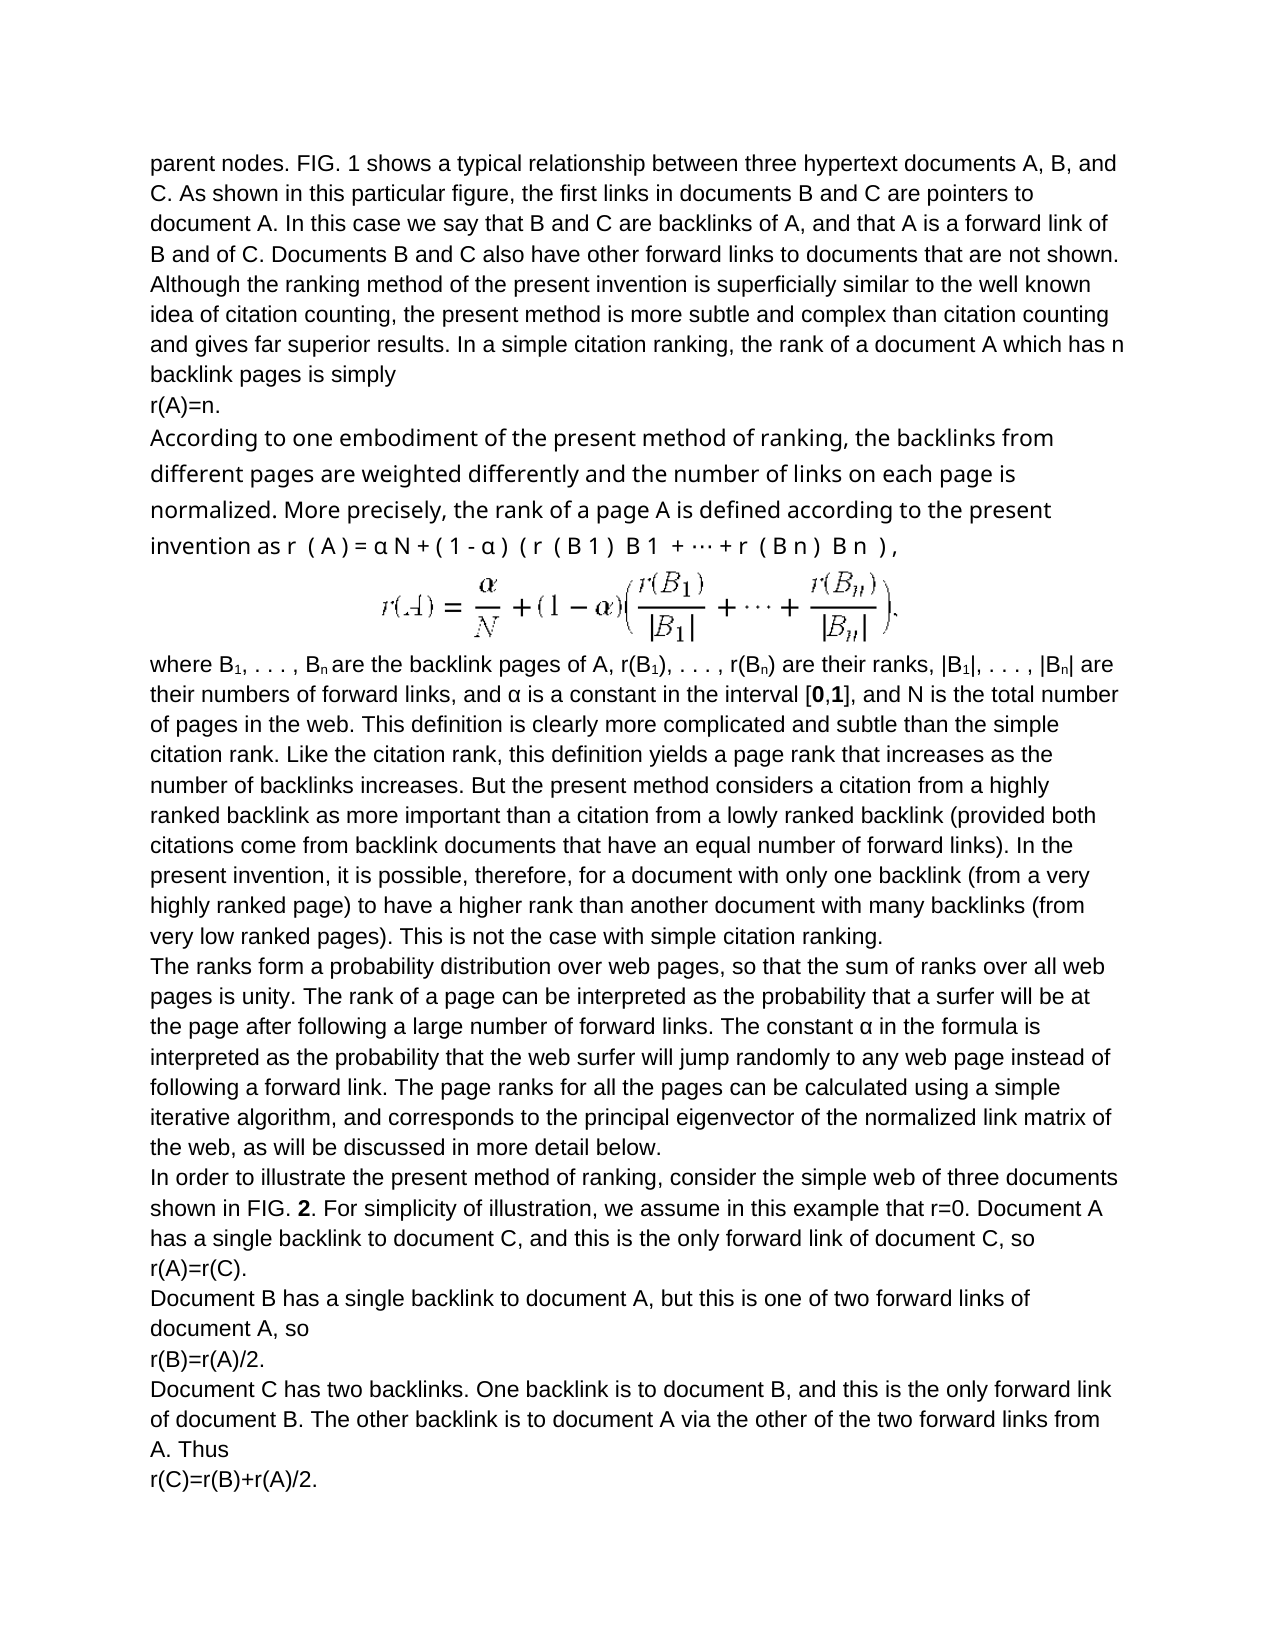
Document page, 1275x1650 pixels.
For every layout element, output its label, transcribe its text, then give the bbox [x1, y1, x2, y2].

text In order to illustrate the present method of ranking, consider the simple web of three documents shown in FIG. 2. For simplicity of illustration, we assume in this example that r=0. Document A has a single backlink to document C, and this is the only forward link of document C, so [150, 1164, 1125, 1251]
picture [150, 565, 1125, 647]
text According to one embodiment of the present method of ranking, the backlinks from different pages are weighted differently and the number of links on each page is normalized. More precisely, the rank of a page A is defined according to the present invention as r ( A ) = α N + ( 1 - α ) ( r ( B 1 ) B 1 + ⋯ + r ( B n ) B n ) , [150, 422, 1125, 561]
text where B1, . . . , Bn are the backlink pages of A, r(B1), . . . , r(Bn) are their ranks, |B1|, . . . , |Bn| are their numbers of forward links, and α is a constant in the interval [0,1], and N is the total number of pages in the web. This definition is clearly more complicated and subtle than the simple citation rank. Like the citation rank, this definition yields a page rank that increases as the number of backlinks increases. But the present method considers a citation from a highly ranked backlink as more important than a citation from a lowly ranked backlink (provided both citations come from backlink documents that have an equal number of forward links). In the present invention, it is possible, therefore, for a document with only one backlink (from a very highly ranked page) to have a higher rank than another document with many backlinks (from very low ranked pages). This is not the case with simple citation ranking. [150, 651, 1125, 949]
text Document C has two backlinks. One backlink is to document B, and this is the only forward link of document B. The other backlink is to document A via the other of the two forward links from A. Thus [150, 1376, 1125, 1462]
text r(A)=n. [150, 392, 1125, 418]
text The ranks form a probability distribution over web pages, so that the sum of ranks over all web pages is unity. The rank of a page can be interpreted as the probability that a surfer will be at the page after following a large number of forward links. The constant α in the formula is interpreted as the probability that the web surfer will jump randomly to any web page instead of following a forward link. The page ranks for all the pages can be calculated using a simple iterative algorithm, and corresponds to the principal eigenvector of the normalized link matrix of the web, as will be discussed in more detail below. [150, 953, 1125, 1160]
text r(C)=r(B)+r(A)/2. [150, 1466, 1125, 1493]
text r(B)=r(A)/2. [150, 1346, 1125, 1372]
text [150, 150, 1125, 267]
text Although the ranking method of the present invention is superficially similar to the well known idea of citation counting, the present method is more subtle and complex than citation counting and gives far superior results. In a simple citation ranking, the rank of a document A which has n backlink pages is simply [150, 271, 1125, 388]
text Document B has a single backlink to document A, but this is one of two forward links of document A, so [150, 1285, 1125, 1342]
text r(A)=r(C). [150, 1255, 1125, 1281]
